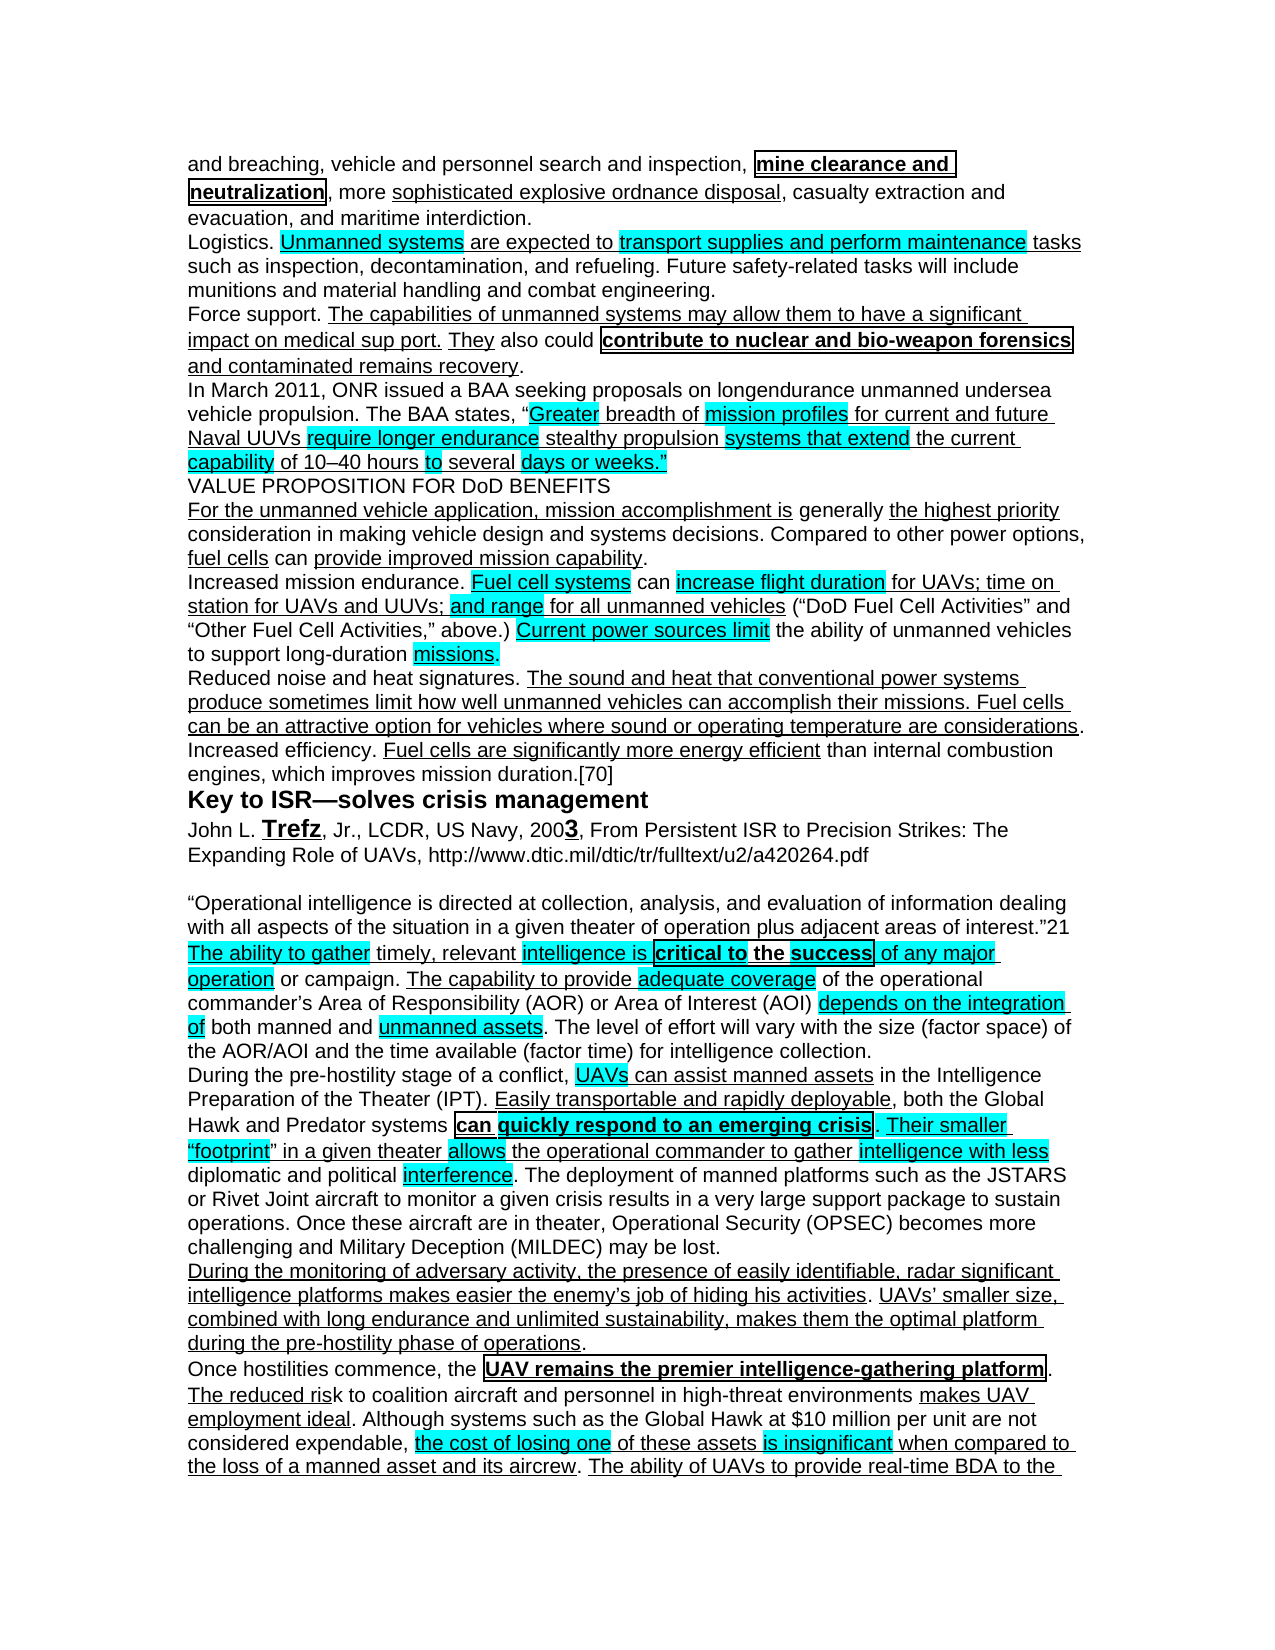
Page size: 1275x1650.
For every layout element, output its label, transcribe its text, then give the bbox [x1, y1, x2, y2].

text John L. Trefz, Jr., LCDR, US Navy, 2003, From Persistent ISR to Precision Strikes: The Expanding Role of UAVs, http://www.dtic.mil/dtic/tr/fulltext/u2/a420264.pdf [187, 814, 1087, 867]
text Increased mission endurance. Fuel cell systems can increase flight duration for UAVs; time on station for UAVs and UUVs; and range for all unmanned vehicles (“DoD Fuel Cell Activities” and “Other Fuel Cell Activities,” above.) Current power sources limit the ability of unmanned vehicles to support long-duration missions. [187, 570, 1087, 666]
text In March 2011, ONR issued a BAA seeking proposals on longendurance unmanned undersea vehicle propulsion. The BAA states, “Greater breadth of mission profiles for current and future Naval UUVs require longer endurance stealthy propulsion systems that extend the current capability of 10–40 hours to several days or weeks.” [187, 378, 1087, 474]
text During the pre-hostility stage of a conflict, UAVs can assist manned assets in the Intelligence Preparation of the Theater (IPT). Easily transportable and rapidly deployable, both the Global Hawk and Predator systems can quickly respond to an emerging crisis. Their smaller “footprint” in a given theater allows the operational commander to gather intelligence with less diplomatic and political interference. The deployment of manned platforms such as the JSTARS or Rivet Joint aircraft to monitor a given crisis results in a very large support package to sustain operations. Once these aircraft are in theater, Operational Security (OPSEC) becomes more challenging and Military Deception (MILDEC) may be lost. [187, 1063, 1087, 1258]
text Reduced noise and heat signatures. The sound and heat that conventional power systems produce sometimes limit how well unmanned vehicles can accomplish their missions. Fuel cells can be an attractive option for vehicles where sound or operating temperature are considerations. [187, 666, 1087, 737]
text “Operational intelligence is directed at collection, analysis, and evaluation of information dealing with all aspects of the situation in a given theater of operation plus adjacent areas of interest.”21 The ability to gather timely, relevant intelligence is critical to the success of any major operation or campaign. The capability to provide adequate coverage of the operational commander’s Area of Responsibility (AOR) or Area of Interest (AOI) depends on the integration of both manned and unmanned assets. The level of effort will vary with the size (factor space) of the AOR/AOI and the time available (factor time) for intelligence collection. [187, 891, 1087, 1063]
text Force support. The capabilities of unmanned systems may allow them to have a significant impact on medical sup port. They also could contribute to nuclear and bio-weapon forensics and contaminated remains recovery. [187, 302, 1087, 378]
text For the unmanned vehicle application, mission accomplishment is generally the highest priority consideration in making vehicle design and systems decisions. Compared to other power options, fuel cells can provide improved mission capability. [187, 498, 1087, 570]
text VALUE PROPOSITION FOR DoD BENEFITS [187, 474, 1087, 498]
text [187, 150, 1087, 230]
text Logistics. Unmanned systems are expected to transport supplies and perform maintenance tasks such as inspection, decontamination, and refueling. Future safety-related tasks will include munitions and material handling and combat engineering. [187, 230, 1087, 302]
text During the monitoring of adversary activity, the presence of easily identifiable, radar significant intelligence platforms makes easier the enemy’s job of hiding his activities. UAVs’ smaller size, combined with long endurance and unlimited sustainability, makes them the optimal platform during the pre-hostility phase of operations. [187, 1258, 1087, 1354]
subtitle Key to ISR—solves crisis management [187, 785, 1087, 814]
text Increased efficiency. Fuel cells are significantly more energy efficient than internal combustion engines, which improves mission duration.[70] [187, 737, 1087, 785]
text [187, 1354, 1087, 1478]
